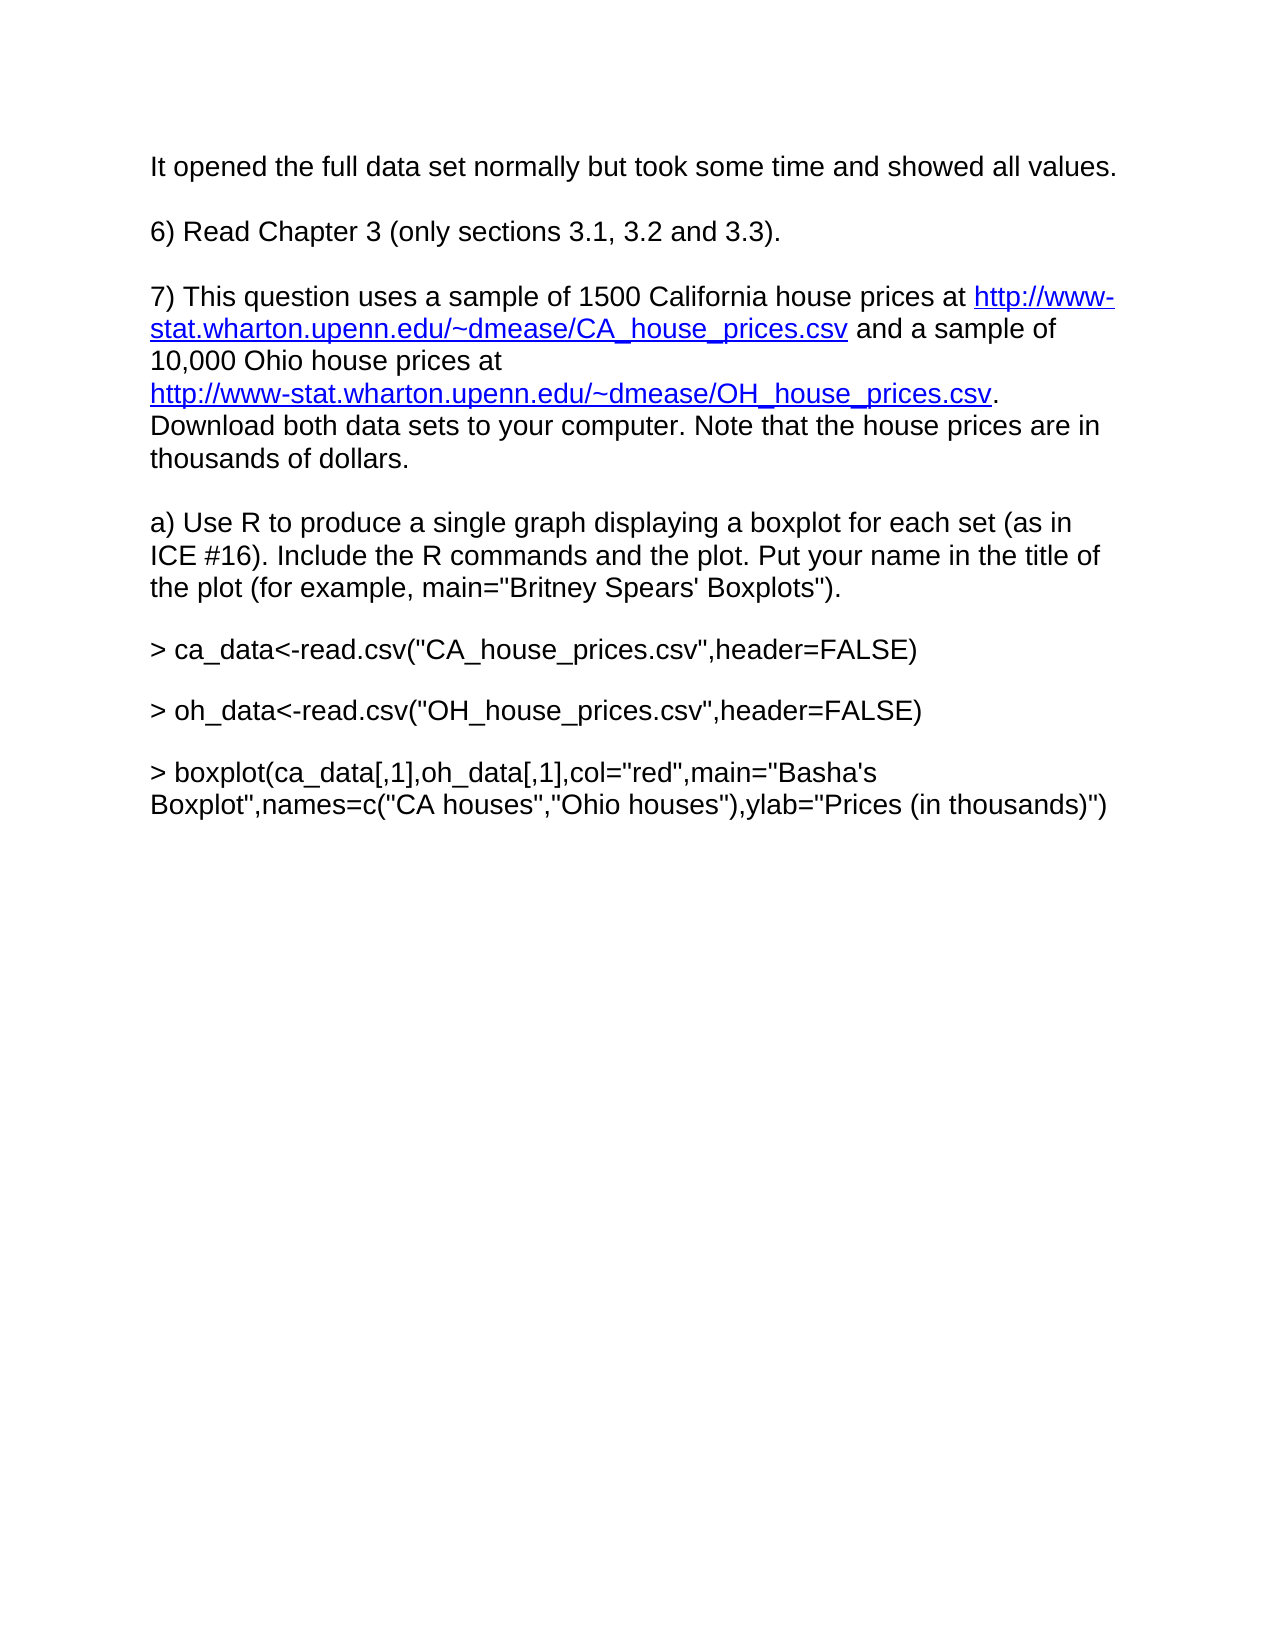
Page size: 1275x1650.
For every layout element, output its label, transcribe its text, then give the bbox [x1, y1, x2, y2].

text > ca_data<-read.csv("CA_house_prices.csv",header=FALSE) [150, 633, 1125, 665]
text > boxplot(ca_data[,1],oh_data[,1],col="red",main="Basha's Boxplot",names=c("CA houses","Ohio houses"),ylab="Prices (in thousands)") [150, 756, 1125, 821]
text It opened the full data set normally but took some time and showed all values. 6) Read Chapter 3 (only sections 3.1, 3.2 and 3.3). 7) This question uses a sample of 1500 California house prices at http://www-stat.wharton.upenn.edu/~dmease/CA_house_prices.csv and a sample of 10,000 Ohio house prices at http://www-stat.wharton.upenn.edu/~dmease/OH_house_prices.csv. Download both data sets to your computer. Note that the house prices are in thousands of dollars. a) Use R to produce a single graph displaying a boxplot for each set (as in ICE #16). Include the R commands and the plot. Put your name in the title of the plot (for example, main="Britney Spears' Boxplots"). [150, 150, 1125, 603]
text > oh_data<-read.csv("OH_house_prices.csv",header=FALSE) [150, 694, 1125, 727]
